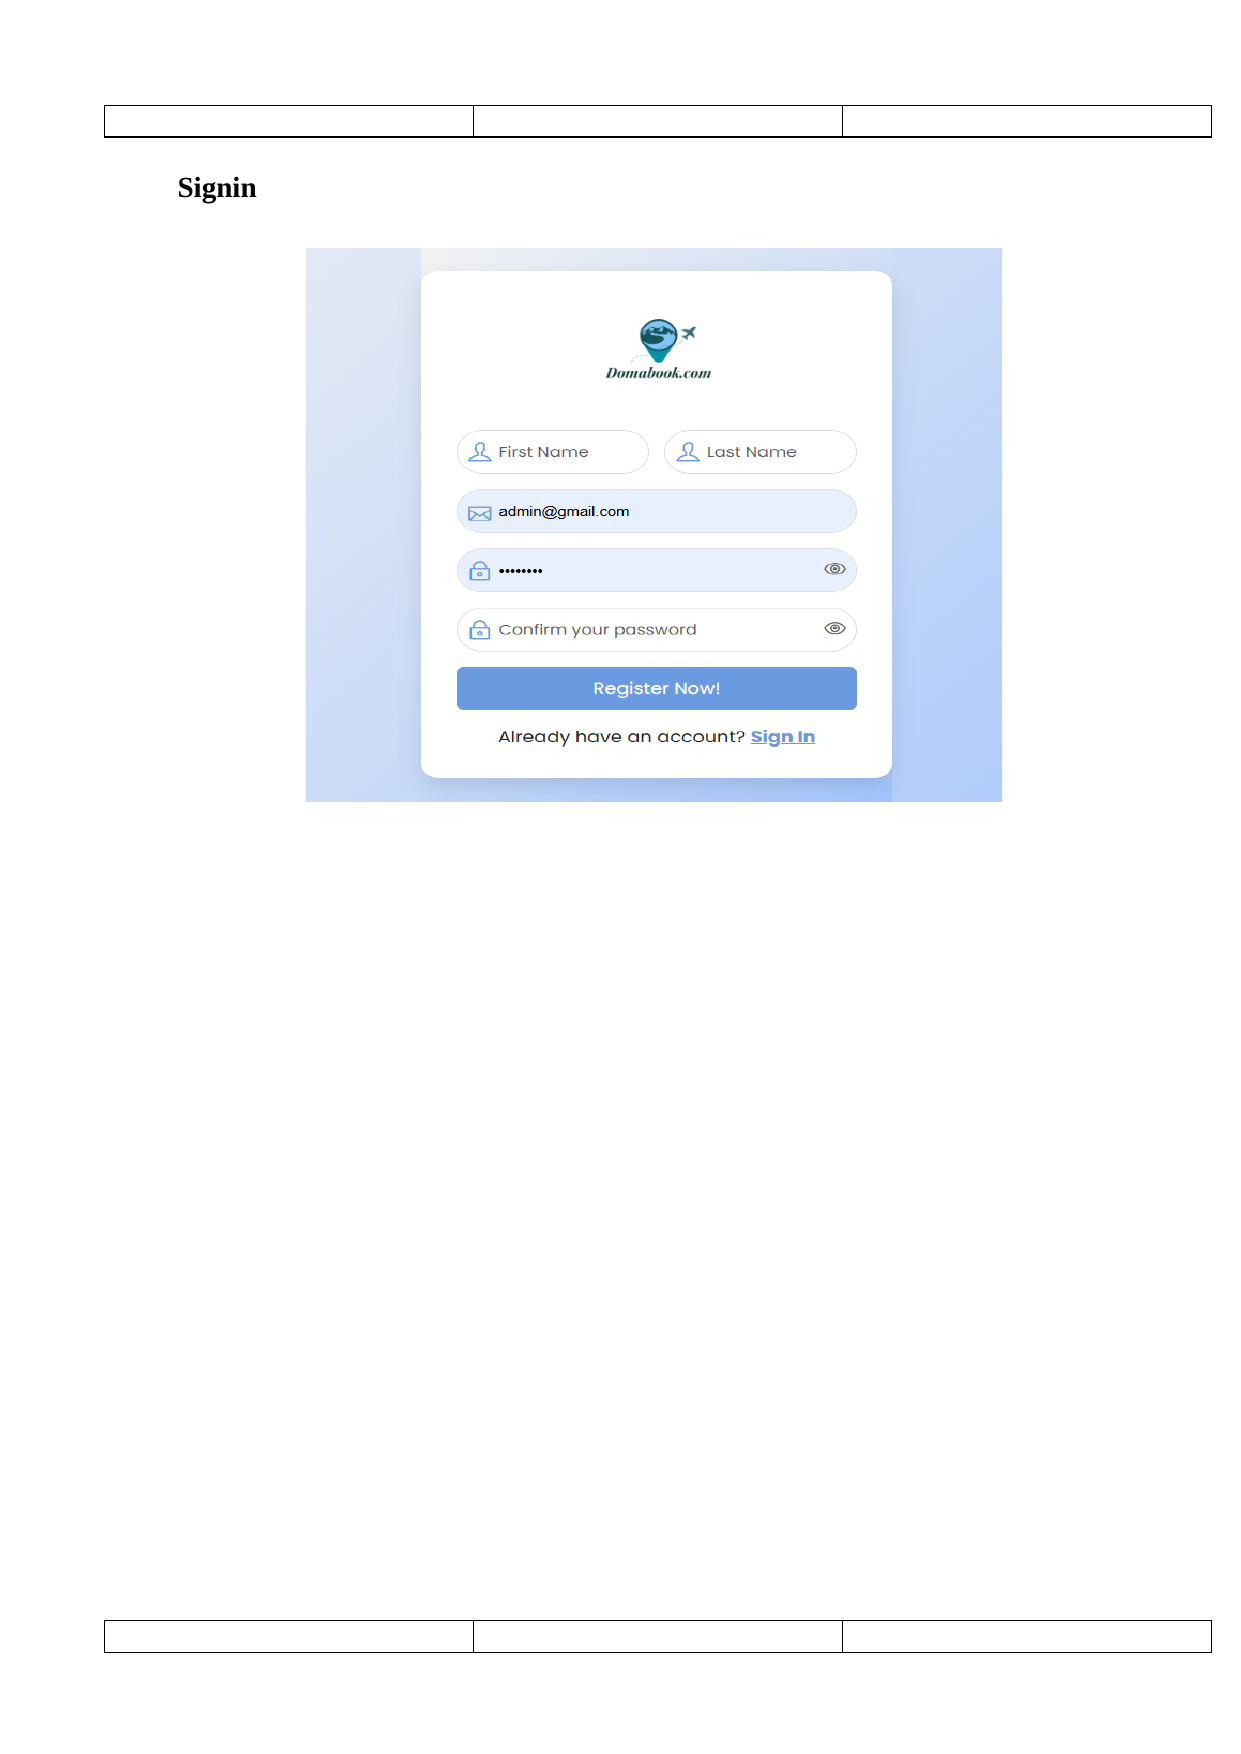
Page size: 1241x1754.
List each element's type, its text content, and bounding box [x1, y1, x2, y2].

text Signin [177, 171, 1211, 204]
picture [305, 248, 1003, 802]
